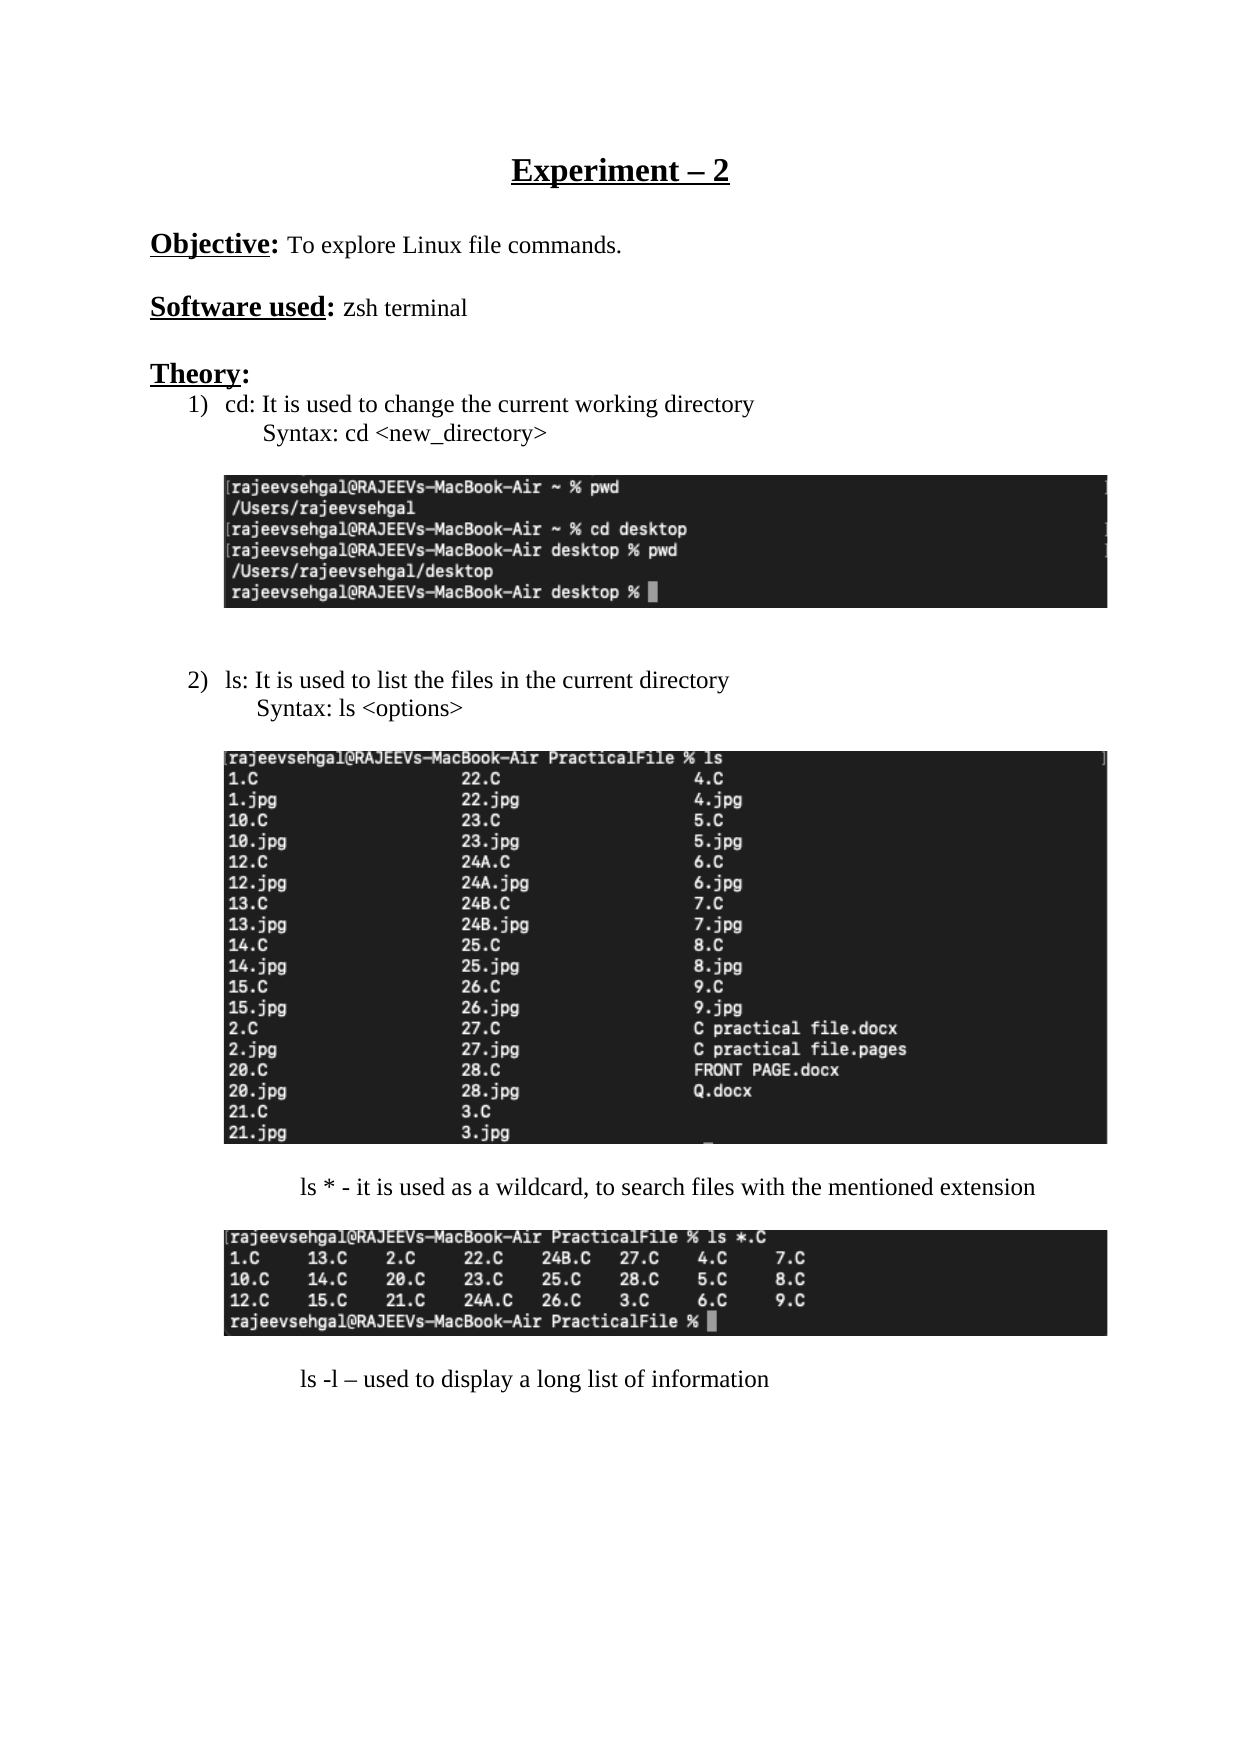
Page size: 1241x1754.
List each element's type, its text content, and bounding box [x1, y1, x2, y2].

list Syntax: ls <options> [225, 693, 1090, 722]
list cd: It is used to change the current working directory [187, 389, 1090, 418]
text ls * - it is used as a wildcard, to search files with the mentioned extension [150, 1172, 1090, 1201]
list ls: It is used to list the files in the current directory [187, 665, 1090, 693]
text Experiment – 2 [150, 150, 1090, 188]
text Objective: To explore Linux file commands. [150, 227, 1090, 260]
text Syntax: cd <new_directory> [150, 418, 1090, 447]
text ls -l – used to display a long list of information [225, 1364, 1090, 1393]
picture [223, 751, 1108, 1144]
text Theory: [150, 356, 1090, 389]
text Software used: zsh terminal [150, 289, 1090, 322]
picture [223, 475, 1108, 608]
picture [223, 1230, 1108, 1336]
